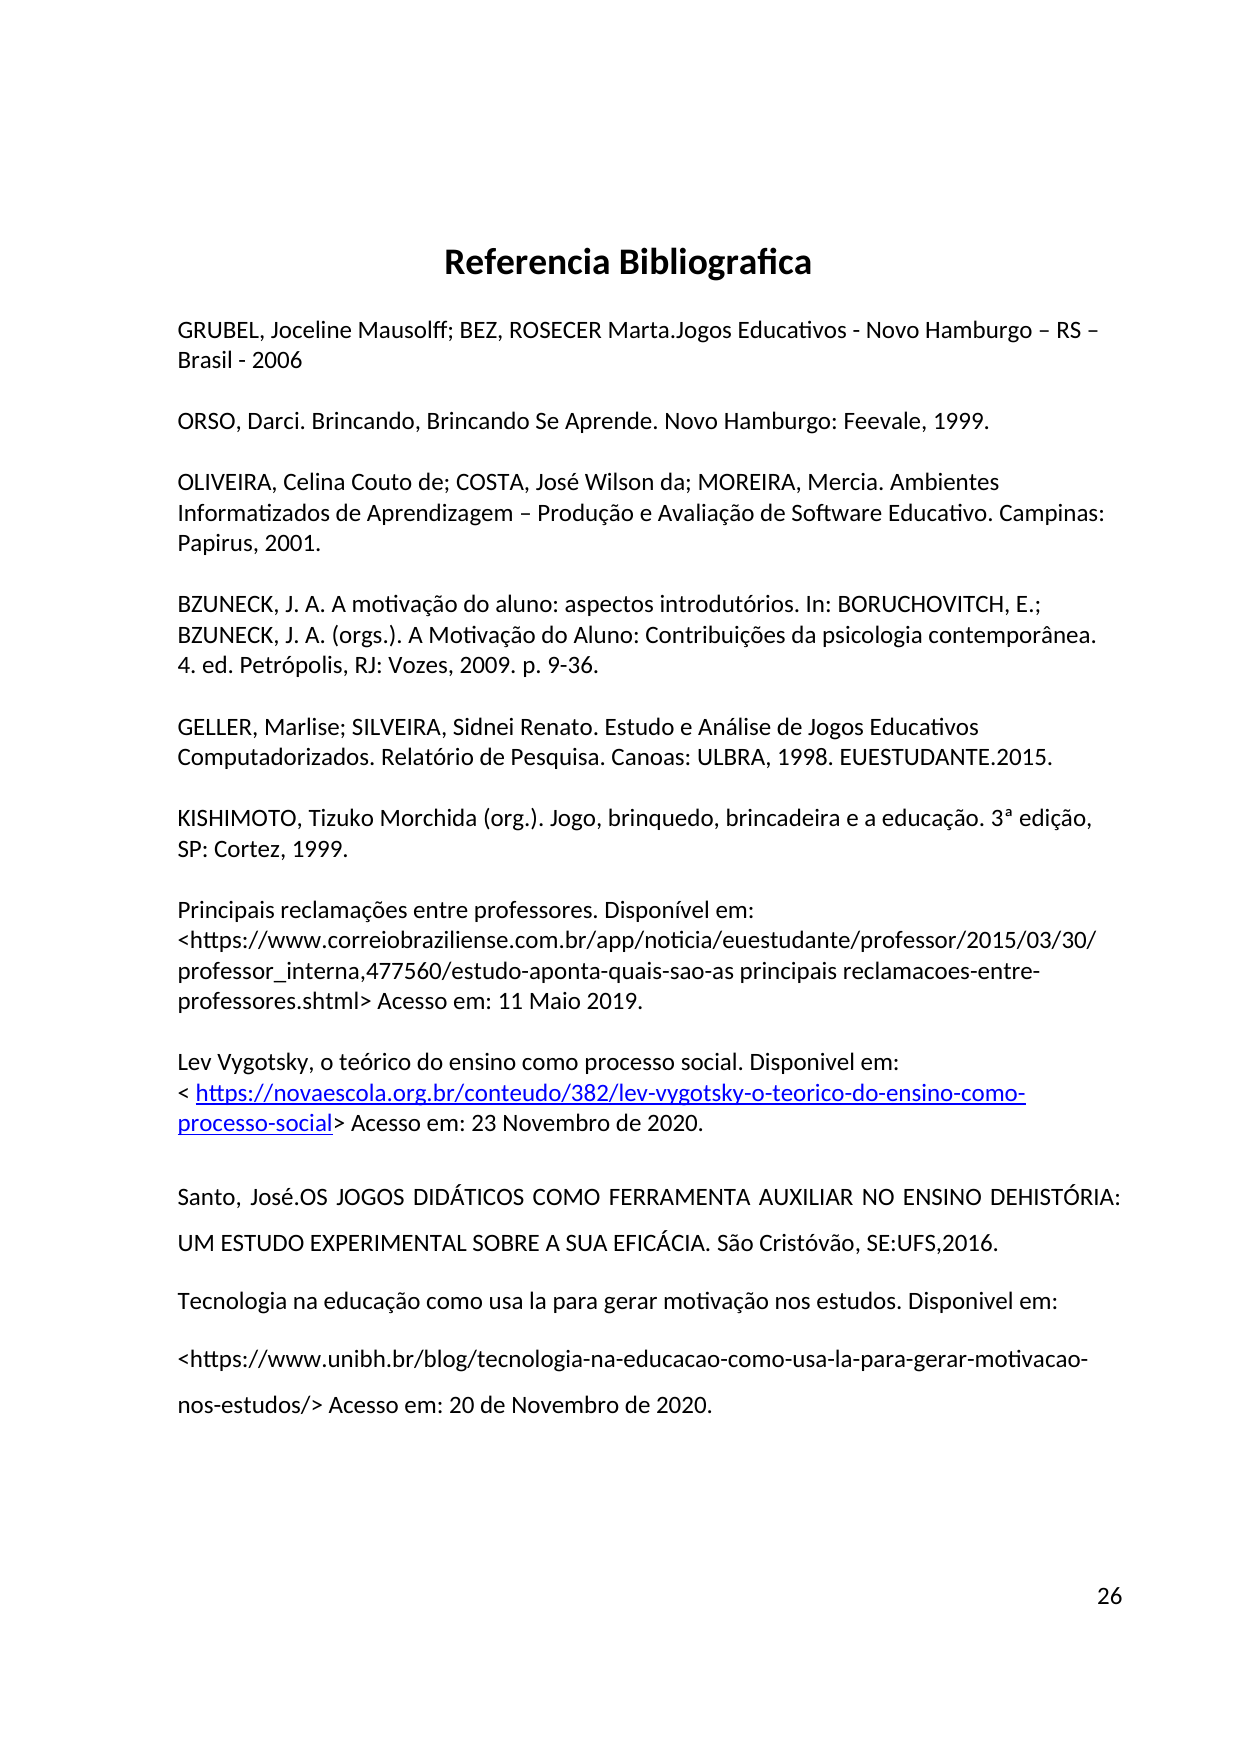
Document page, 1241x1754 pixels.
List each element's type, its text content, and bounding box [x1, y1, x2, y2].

text ORSO, Darci. Brincando, Brincando Se Aprende. Novo Hamburgo: Feevale, 1999. [177, 406, 1122, 436]
text Lev Vygotsky, o teórico do ensino como processo social. Disponivel em: [177, 1046, 1122, 1077]
text GRUBEL, Joceline Mausolff; BEZ, ROSECER Marta.Jogos Educativos - Novo Hamburgo – RS – Brasil - 2006 [177, 314, 1122, 375]
text BZUNECK, J. A. A motivação do aluno: aspectos introdutórios. In: BORUCHOVITCH, E.; BZUNECK, J. A. (orgs.). A Motivação do Aluno: Contribuições da psicologia contemporânea. 4. ed. Petrópolis, RJ: Vozes, 2009. p. 9-36. [177, 589, 1122, 680]
text Principais reclamações entre professores. Disponível em: [177, 894, 1122, 924]
text OLIVEIRA, Celina Couto de; COSTA, José Wilson da; MOREIRA, Mercia. Ambientes Informatizados de Aprendizagem – Produção e Avaliação de Software Educativo. Campinas: Papirus, 2001. [177, 467, 1122, 558]
text Computadorizados. Relatório de Pesquisa. Canoas: ULBRA, 1998. EUESTUDANTE.2015. [177, 741, 1122, 772]
text KISHIMOTO, Tizuko Morchida (org.). Jogo, brinquedo, brincadeira e a educação. 3ª edição, SP: Cortez, 1999. [177, 802, 1122, 863]
text GELLER, Marlise; SILVEIRA, Sidnei Renato. Estudo e Análise de Jogos Educativos [177, 711, 1122, 741]
text <https://www.correiobraziliense.com.br/app/noticia/euestudante/professor/2015/03/30/professor_interna,477560/estudo-aponta-quais-sao-as principais reclamacoes-entre-professores.shtml> Acesso em: 11 Maio 2019. [177, 924, 1122, 1016]
text Tecnologia na educação como usa la para gerar motivação nos estudos. Disponivel em: [177, 1285, 1122, 1316]
text Referencia Bibliografica [325, 238, 1122, 283]
text Santo, José.OS JOGOS DIDÁTICOS COMO FERRAMENTA AUXILIAR NO ENSINO DEHISTÓRIA: UM ESTUDO EXPERIMENTAL SOBRE A SUA EFICÁCIA. São Cristóvão, SE:UFS,2016. [177, 1181, 1122, 1257]
text < https://novaescola.org.br/conteudo/382/lev-vygotsky-o-teorico-do-ensino-como-processo-social> Acesso em: 23 Novembro de 2020. [177, 1077, 1122, 1138]
text <https://www.unibh.br/blog/tecnologia-na-educacao-como-usa-la-para-gerar-motivacao-nos-estudos/> Acesso em: 20 de Novembro de 2020. [177, 1343, 1122, 1419]
